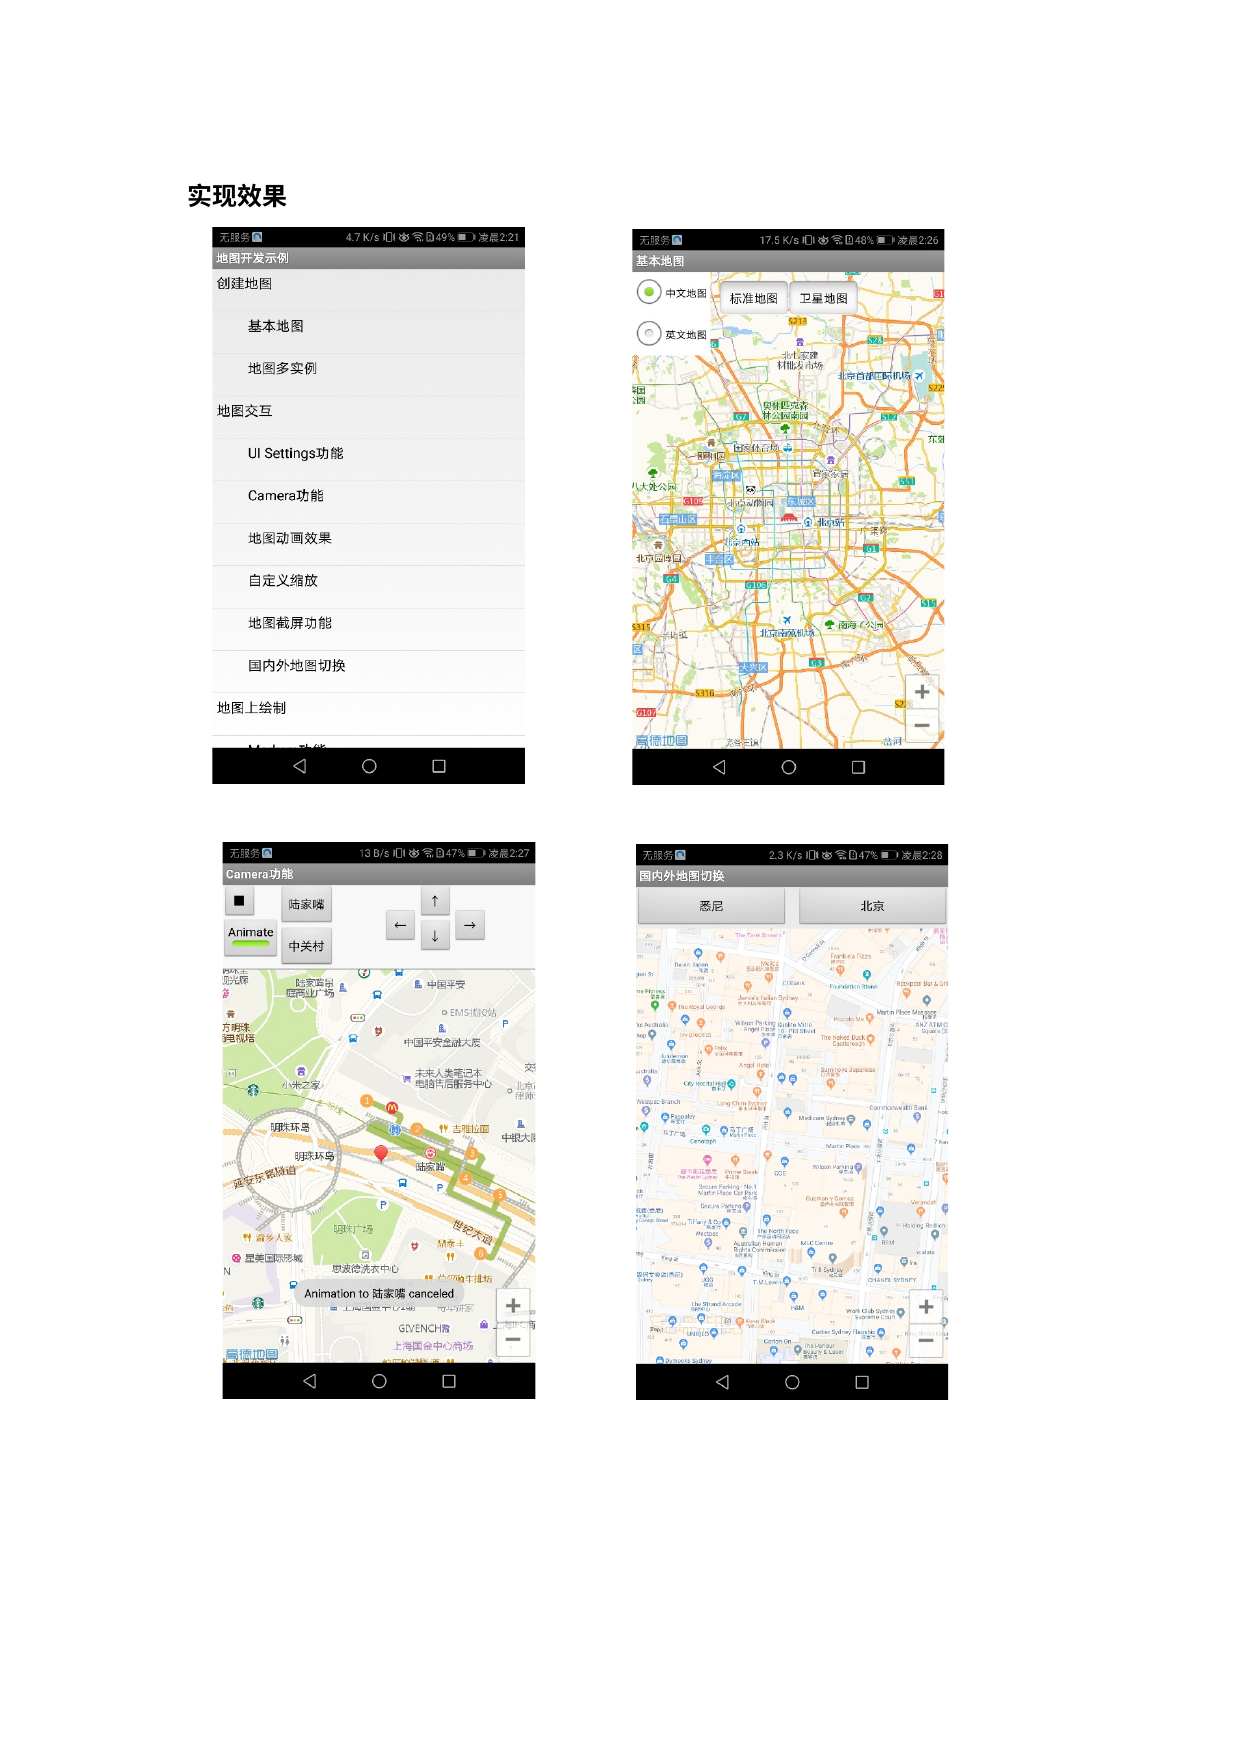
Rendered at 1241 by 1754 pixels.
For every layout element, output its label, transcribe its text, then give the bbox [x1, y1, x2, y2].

picture [222, 842, 536, 1399]
picture [636, 844, 949, 1400]
subtitle 实现效果 [187, 162, 1053, 227]
picture [632, 229, 945, 785]
picture [212, 227, 525, 784]
